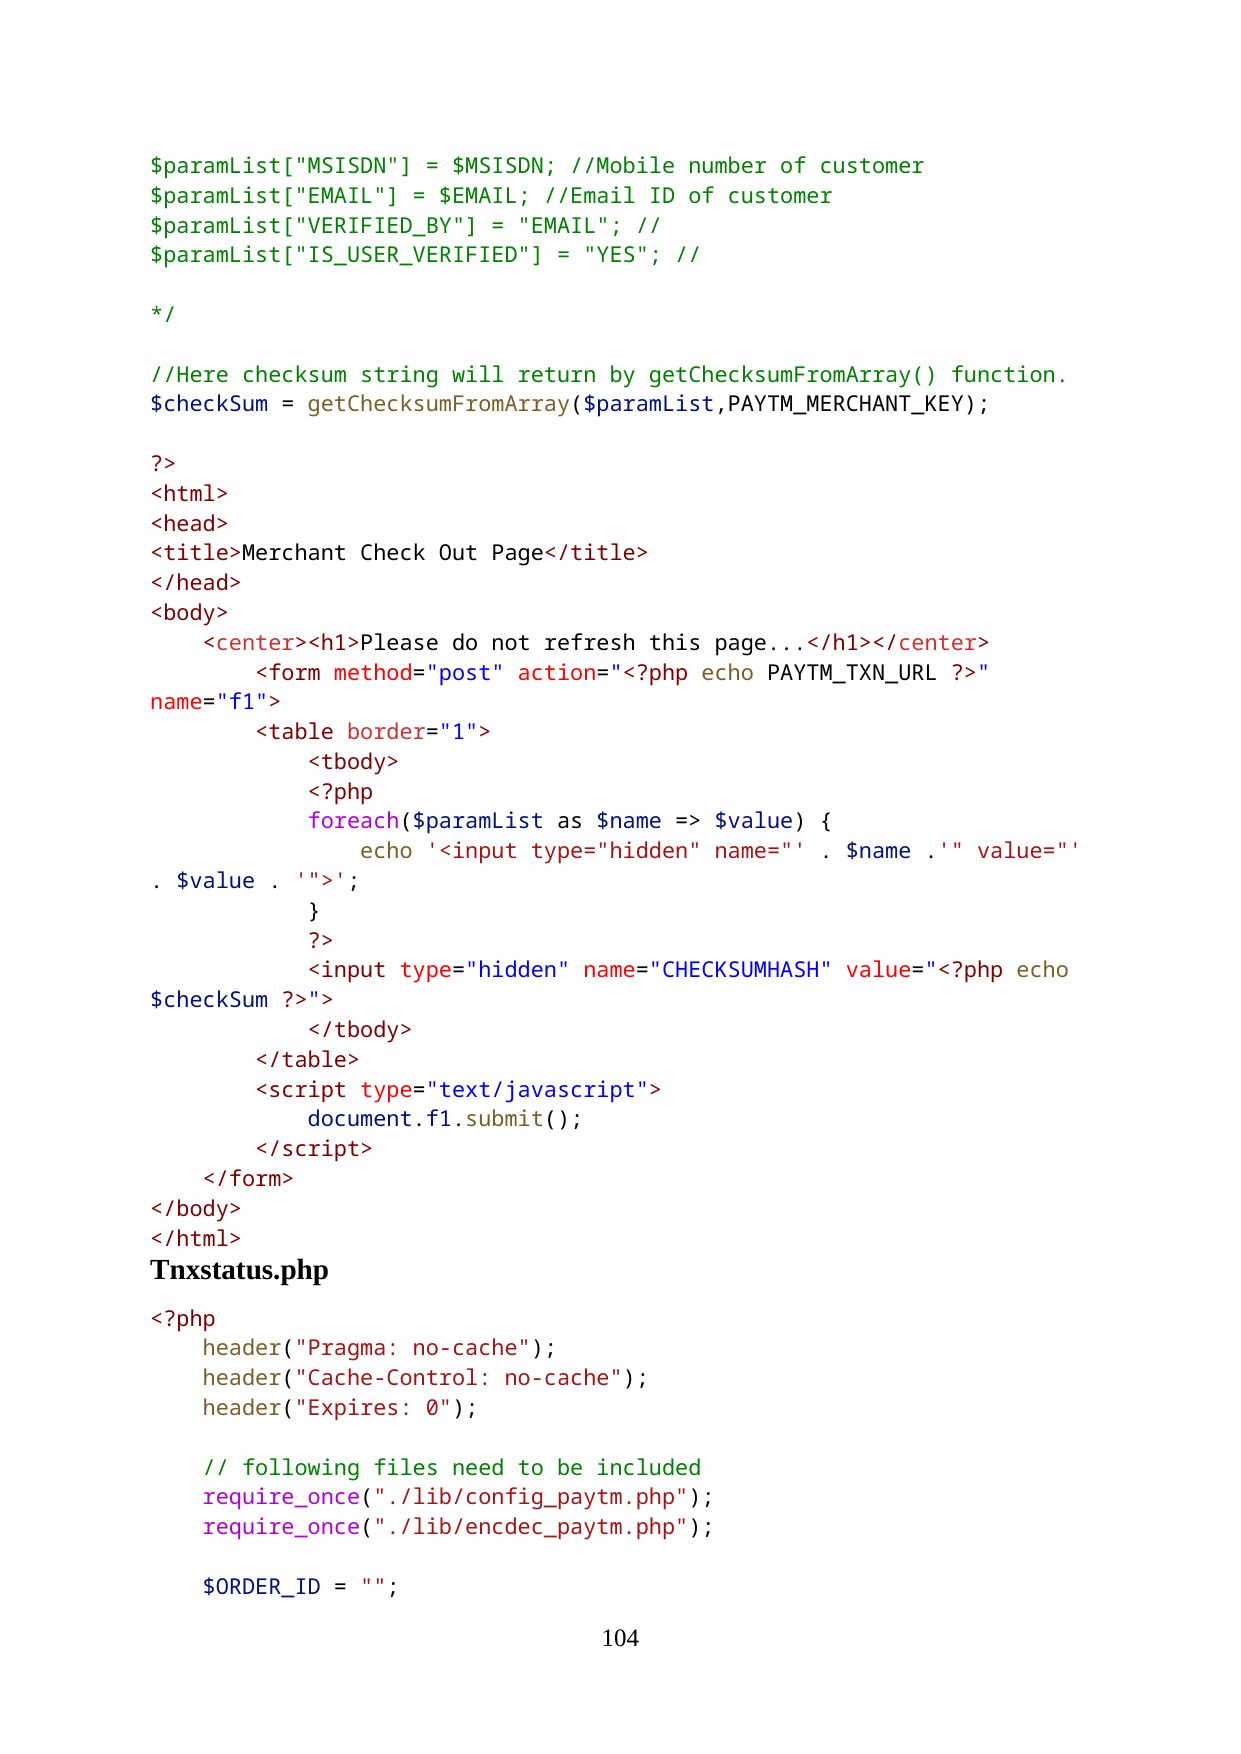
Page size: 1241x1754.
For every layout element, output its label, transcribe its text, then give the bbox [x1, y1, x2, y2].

text </table> [150, 1044, 1090, 1073]
text <?php [150, 1303, 1090, 1332]
text <input type="hidden" name="CHECKSUMHASH" value="<?php echo $checkSum ?>"> [150, 954, 1090, 1014]
text // following files need to be included [150, 1452, 1090, 1481]
text header("Cache-Control: no-cache"); [150, 1362, 1090, 1392]
text ?> [150, 924, 1090, 954]
text $paramList["VERIFIED_BY"] = "EMAIL"; // [150, 209, 1090, 239]
text </head> [150, 567, 1090, 597]
text Tnxstatus.php [150, 1252, 1090, 1286]
text header("Pragma: no-cache"); [150, 1332, 1090, 1362]
text <html> [150, 478, 1090, 507]
text } [150, 895, 1090, 924]
text <?php [150, 776, 1090, 805]
text </html> [150, 1222, 1090, 1252]
text $ORDER_ID = ""; [150, 1571, 1090, 1601]
text */ [150, 299, 1090, 329]
text $paramList["EMAIL"] = $EMAIL; //Email ID of customer [150, 180, 1090, 209]
text <head> [150, 507, 1090, 537]
text <center><h1>Please do not refresh this page...</h1></center> [150, 627, 1090, 656]
text require_once("./lib/encdec_paytm.php"); [150, 1511, 1090, 1541]
text $paramList["MSISDN"] = $MSISDN; //Mobile number of customer [150, 150, 1090, 180]
text foreach($paramList as $name => $value) { [150, 805, 1090, 835]
text <table border="1"> [150, 716, 1090, 746]
text </form> [150, 1163, 1090, 1193]
text </script> [150, 1133, 1090, 1163]
text $paramList["IS_USER_VERIFIED"] = "YES"; // [150, 239, 1090, 269]
text //Here checksum string will return by getChecksumFromArray() function. [150, 358, 1090, 388]
text <tbody> [150, 746, 1090, 776]
text <script type="text/javascript"> [150, 1073, 1090, 1103]
text ?> [150, 448, 1090, 478]
text </body> [150, 1193, 1090, 1222]
text </tbody> [150, 1014, 1090, 1044]
text $checkSum = getChecksumFromArray($paramList,PAYTM_MERCHANT_KEY); [150, 388, 1090, 418]
text header("Expires: 0"); [150, 1392, 1090, 1422]
text document.f1.submit(); [150, 1103, 1090, 1133]
text echo '<input type="hidden" name="' . $name .'" value="' . $value . '">'; [150, 835, 1090, 895]
text <body> [150, 597, 1090, 627]
text <title>Merchant Check Out Page</title> [150, 537, 1090, 567]
text <form method="post" action="<?php echo PAYTM_TXN_URL ?>" name="f1"> [150, 656, 1090, 716]
text require_once("./lib/config_paytm.php"); [150, 1481, 1090, 1511]
